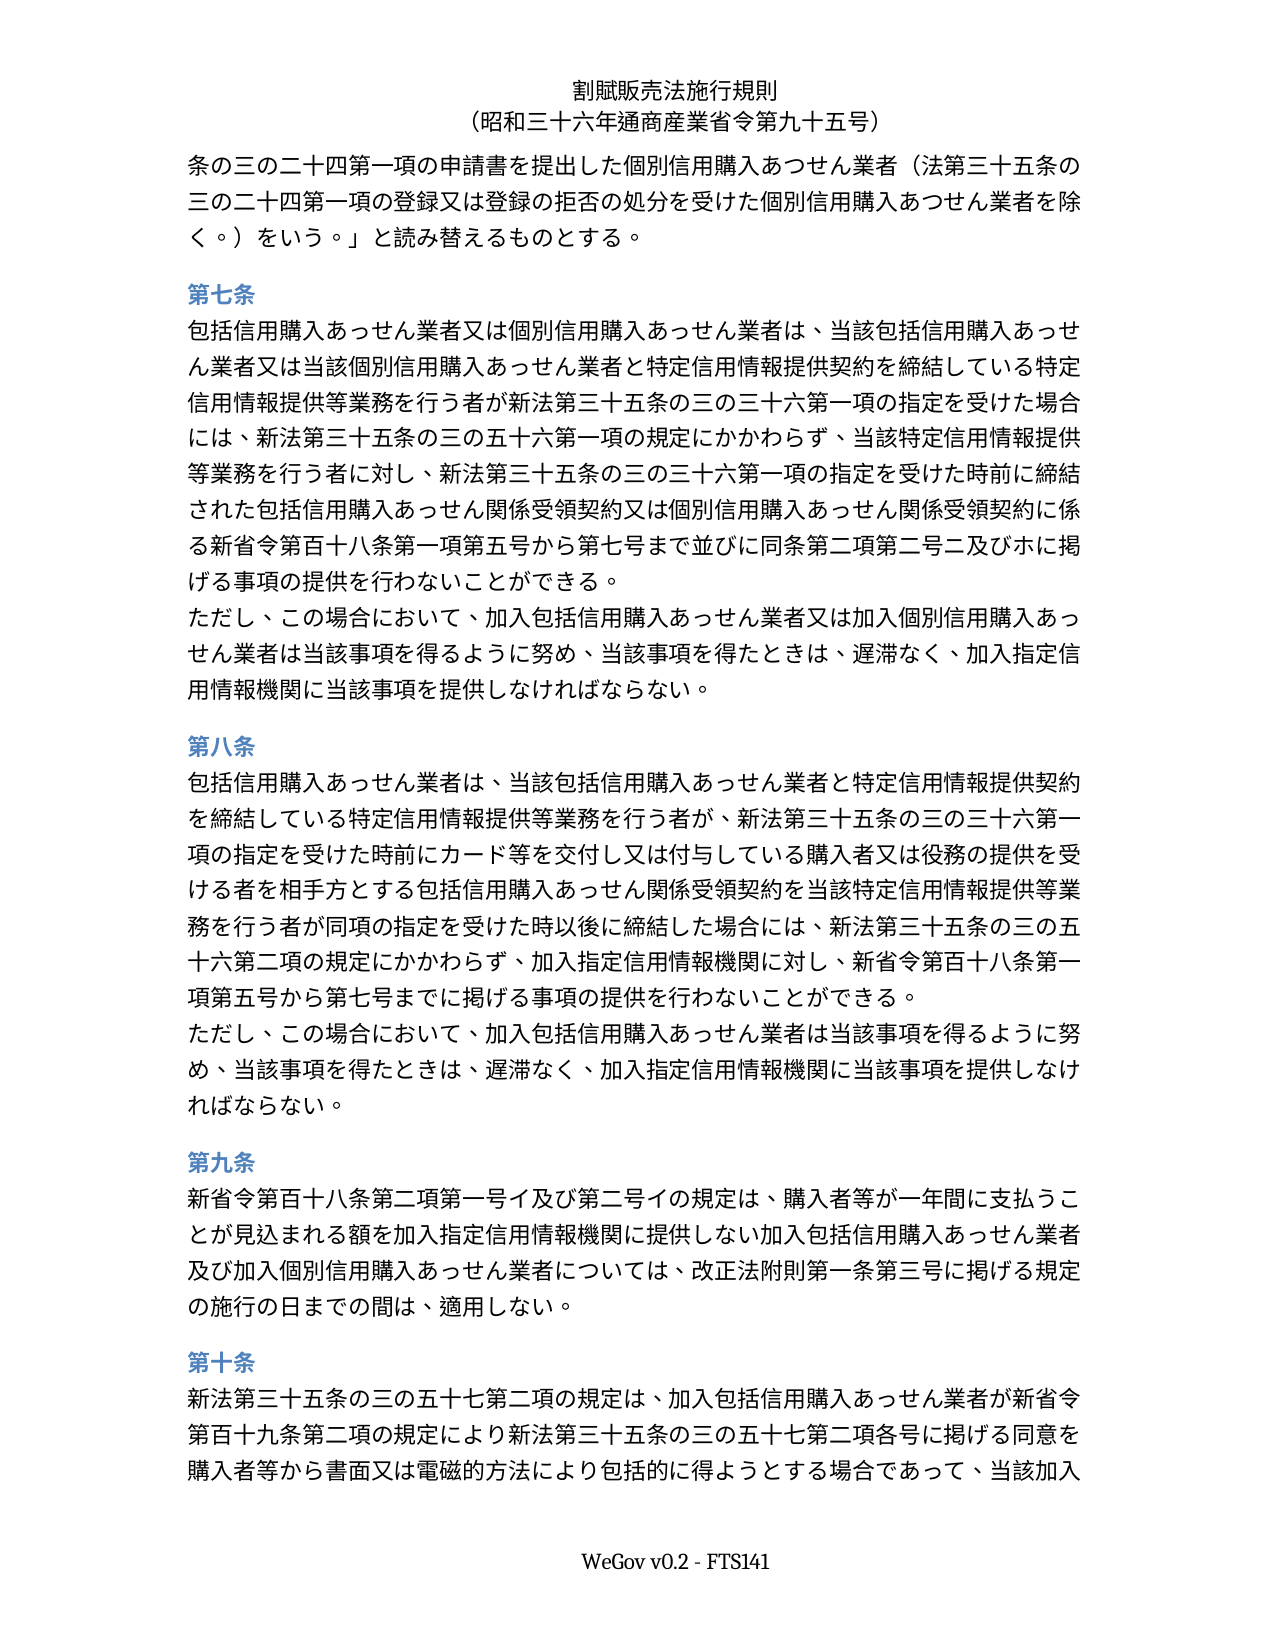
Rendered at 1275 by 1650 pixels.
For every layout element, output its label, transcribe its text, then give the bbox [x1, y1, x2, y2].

text 新省令第百十八条第二項第一号イ及び第二号イの規定は、購入者等が一年間に支払うことが見込まれる額を加入指定信用情報機関に提供しない加入包括信用購入あっせん業者及び加入個別信用購入あっせん業者については、改正法附則第一条第三号に掲げる規定の施行の日までの間は、適用しない。 [187, 1183, 1087, 1322]
subtitle 第八条 [187, 731, 1087, 762]
text 包括信用購入あっせん業者又は個別信用購入あっせん業者は、当該包括信用購入あっせん業者又は当該個別信用購入あっせん業者と特定信用情報提供契約を締結している特定信用情報提供等業務を行う者が新法第三十五条の三の三十六第一項の指定を受けた場合には、新法第三十五条の三の五十六第一項の規定にかかわらず、当該特定信用情報提供等業務を行う者に対し、新法第三十五条の三の三十六第一項の指定を受けた時前に締結された包括信用購入あっせん関係受領契約又は個別信用購入あっせん関係受領契約に係る新省令第百十八条第一項第五号から第七号まで並びに同条第二項第二号ニ及びホに掲げる事項の提供を行わないことができる。 ただし、この場合において、加入包括信用購入あっせん業者又は加入個別信用購入あっせん業者は当該事項を得るように努め、当該事項を得たときは、遅滞なく、加入指定信用情報機関に当該事項を提供しなければならない。 [187, 314, 1087, 705]
subtitle 第七条 [187, 279, 1087, 310]
subtitle 第九条 [187, 1147, 1087, 1178]
subtitle 第十条 [187, 1347, 1087, 1379]
text 包括信用購入あっせん業者は、当該包括信用購入あっせん業者と特定信用情報提供契約を締結している特定信用情報提供等業務を行う者が、新法第三十五条の三の三十六第一項の指定を受けた時前にカード等を交付し又は付与している購入者又は役務の提供を受ける者を相手方とする包括信用購入あっせん関係受領契約を当該特定信用情報提供等業務を行う者が同項の指定を受けた時以後に締結した場合には、新法第三十五条の三の五十六第二項の規定にかかわらず、加入指定信用情報機関に対し、新省令第百十八条第一項第五号から第七号までに掲げる事項の提供を行わないことができる。 ただし、この場合において、加入包括信用購入あっせん業者は当該事項を得るように努め、当該事項を得たときは、遅滞なく、加入指定信用情報機関に当該事項を提供しなければならない。 [187, 767, 1087, 1121]
